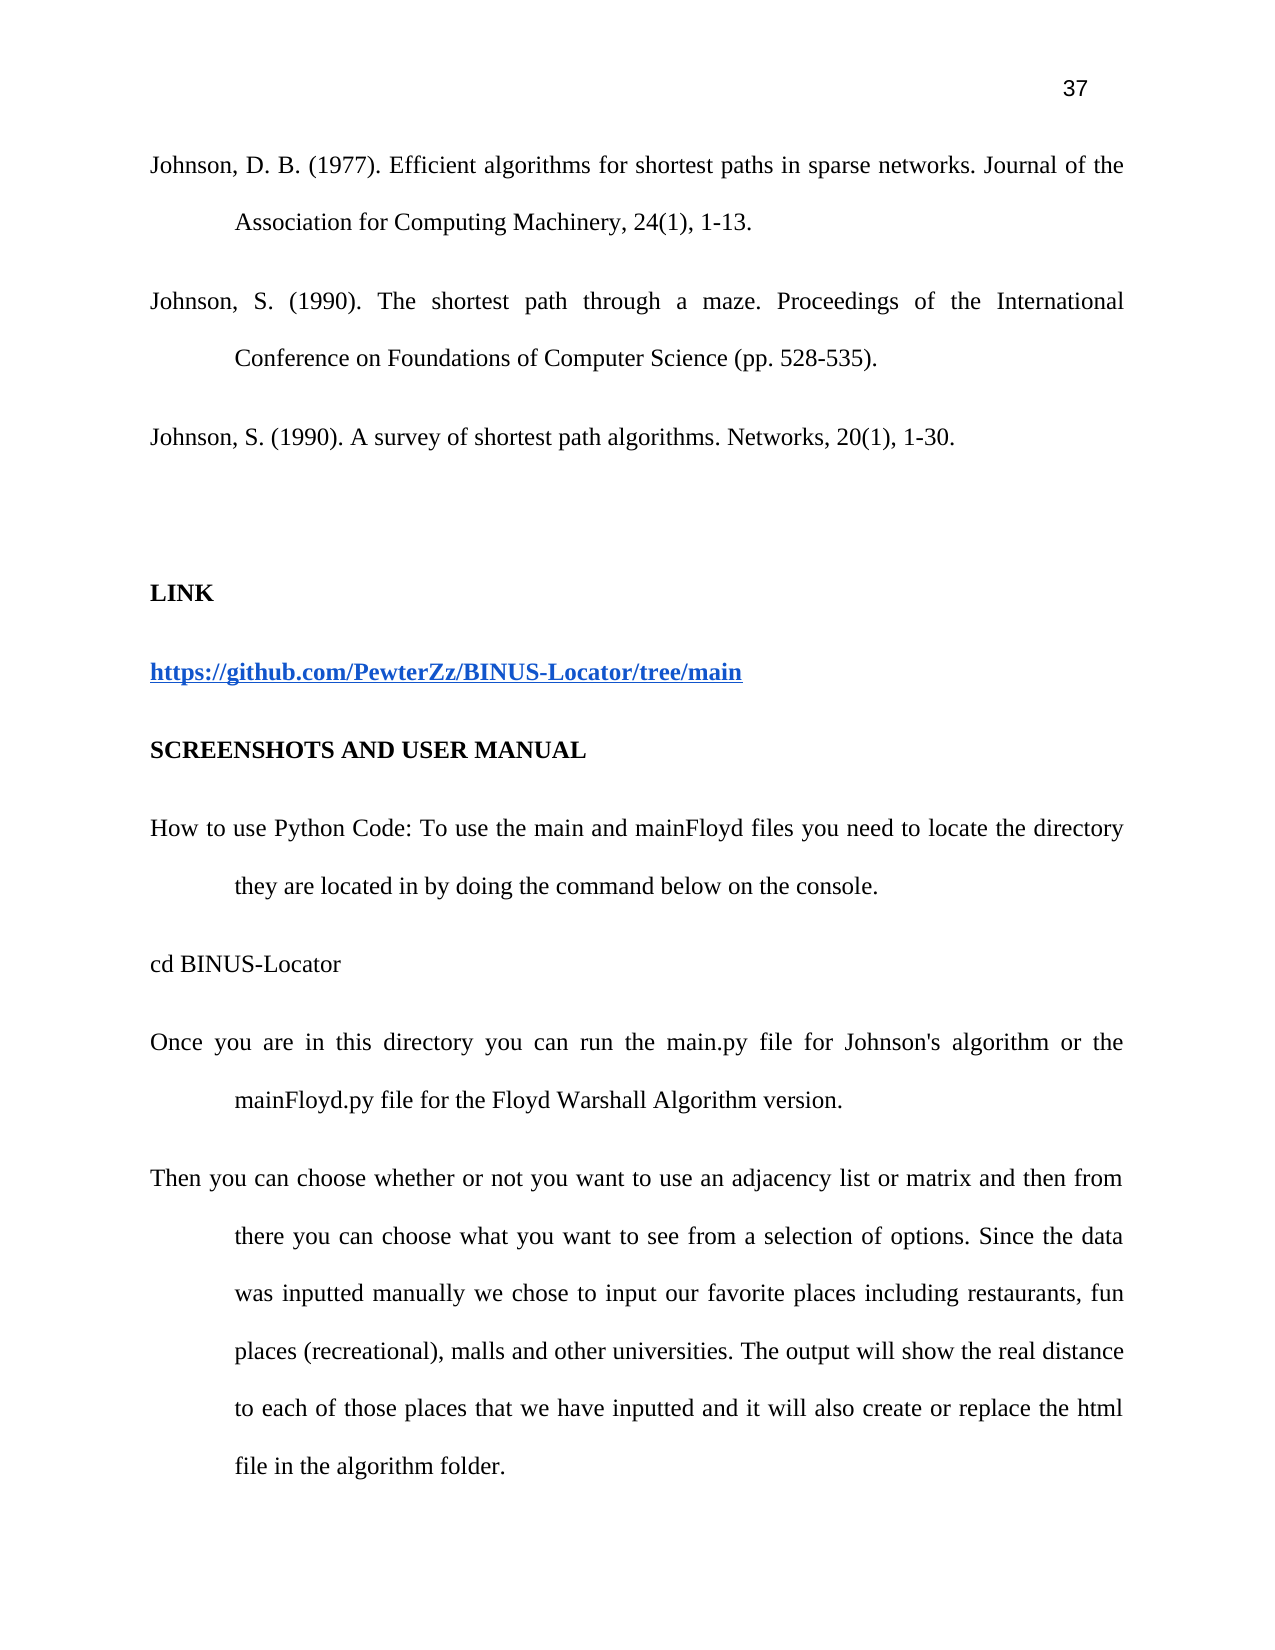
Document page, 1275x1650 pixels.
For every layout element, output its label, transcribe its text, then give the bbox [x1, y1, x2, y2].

text Johnson, D. B. (1977). Efficient algorithms for shortest paths in sparse networks. Journal of the Association for Computing Machinery, 24(1), 1-13. [150, 150, 1125, 236]
text LINK [150, 578, 1125, 607]
text https://github.com/PewterZz/BINUS-Locator/tree/main [150, 657, 1125, 685]
text Once you are in this directory you can run the main.py file for Johnson's algorithm or the mainFloyd.py file for the Floyd Warshall Algorithm version. [150, 1027, 1125, 1114]
text Then you can choose whether or not you want to use an adjacency list or matrix and then from there you can choose what you want to see from a selection of options. Since the data was inputted manually we chose to input our favorite places including restaurants, fun places (recreational), malls and other universities. The output will show the real distance to each of those places that we have inputted and it will also create or replace the html file in the algorithm folder. [150, 1163, 1125, 1479]
text SCREENSHOTS AND USER MANUAL [150, 735, 1125, 764]
text cd BINUS-Locator [150, 949, 1125, 978]
text Johnson, S. (1990). The shortest path through a maze. Proceedings of the International Conference on Foundations of Computer Science (pp. 528-535). [150, 286, 1125, 372]
text How to use Python Code: To use the main and mainFloyd files you need to locate the directory they are located in by doing the command below on the console. [150, 813, 1125, 899]
text Johnson, S. (1990). A survey of shortest path algorithms. Networks, 20(1), 1-30. [150, 422, 1125, 450]
